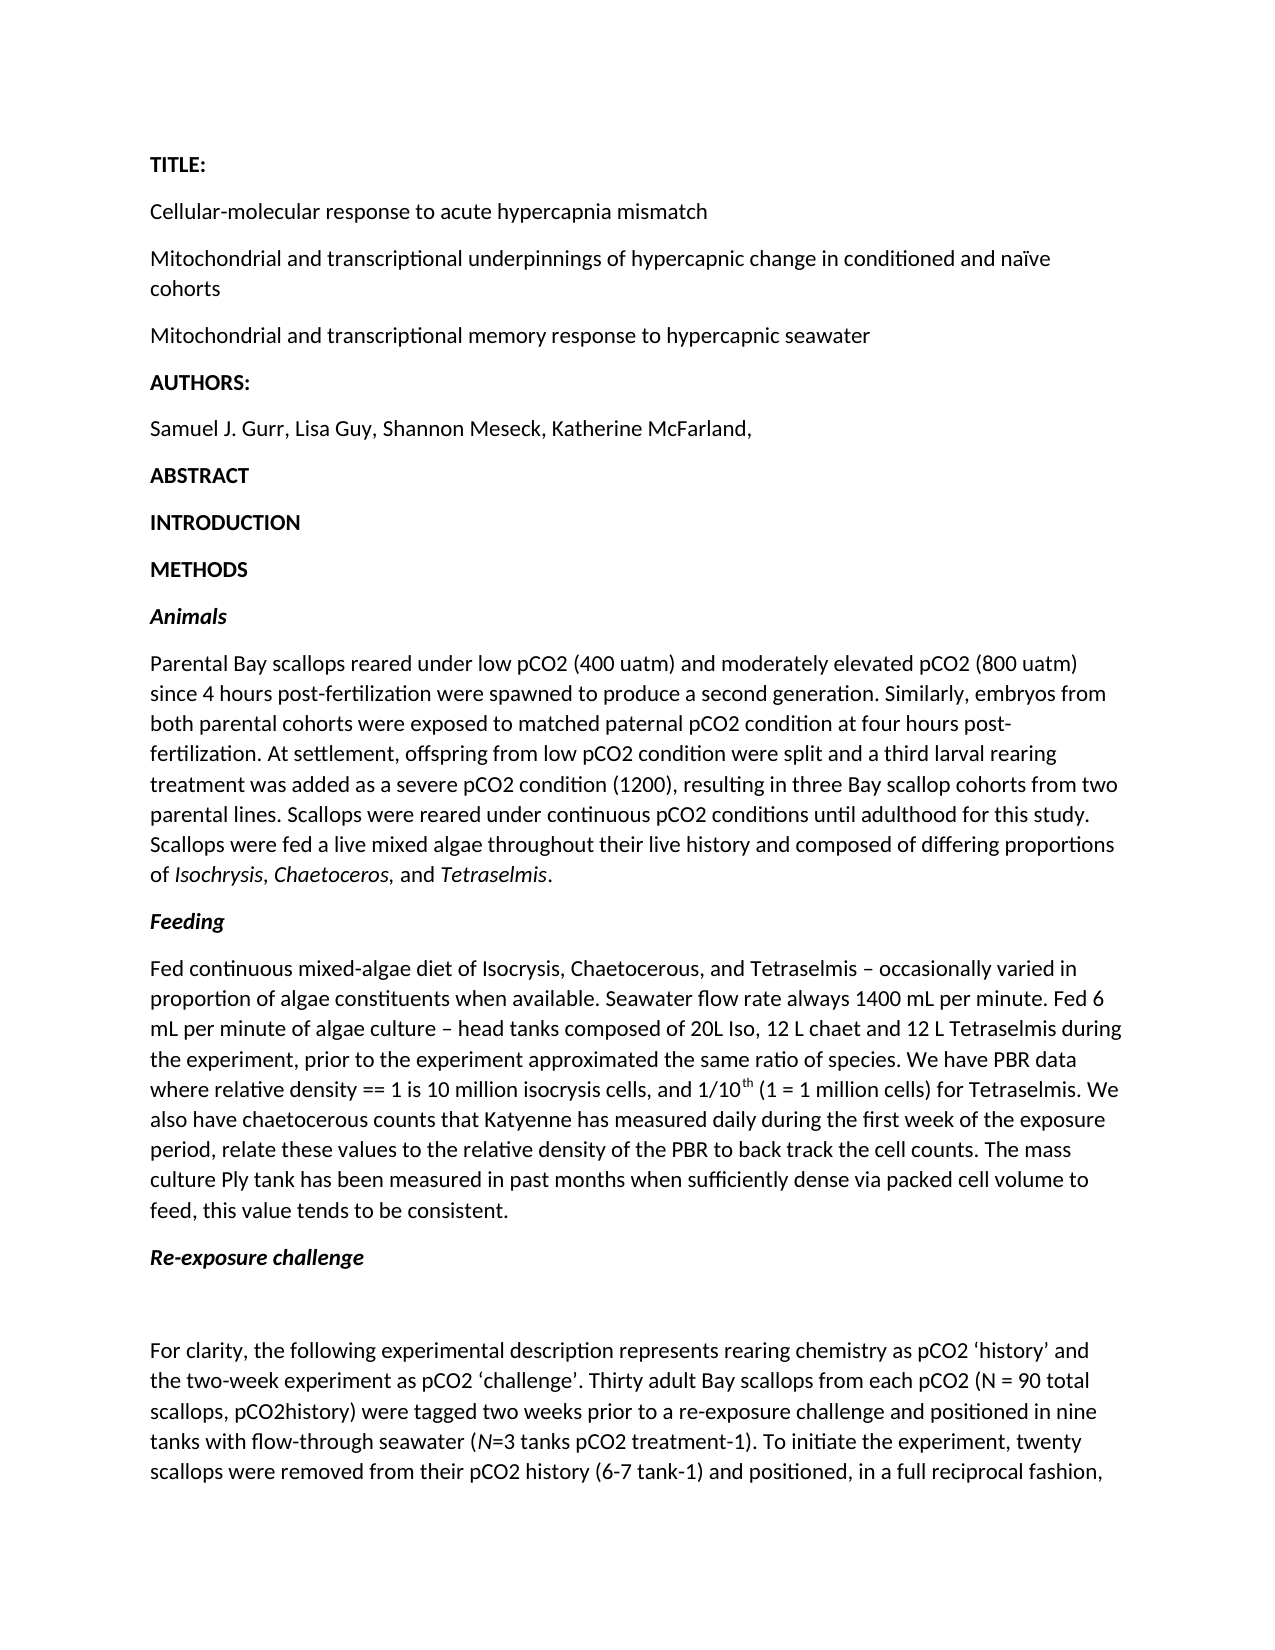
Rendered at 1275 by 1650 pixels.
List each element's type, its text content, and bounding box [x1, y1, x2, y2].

text ABSTRACT [150, 461, 1125, 489]
text Animals [150, 602, 1125, 630]
text TITLE: [150, 150, 1125, 178]
text Feeding [150, 907, 1125, 935]
text AUTHORS: [150, 368, 1125, 396]
text Samuel J. Gurr, Lisa Guy, Shannon Meseck, Katherine McFarland, [150, 414, 1125, 443]
text Parental Bay scallops reared under low pCO2 (400 uatm) and moderately elevated pCO2 (800 uatm) since 4 hours post-fertilization were spawned to produce a second generation. Similarly, embryos from both parental cohorts were exposed to matched paternal pCO2 condition at four hours post-fertilization. At settlement, offspring from low pCO2 condition were split and a third larval rearing treatment was added as a severe pCO2 condition (1200), resulting in three Bay scallop cohorts from two parental lines. Scallops were reared under continuous pCO2 conditions until adulthood for this study. Scallops were fed a live mixed algae throughout their live history and composed of differing proportions of Isochrysis, Chaetoceros, and Tetraselmis. [150, 649, 1125, 888]
text METHODS [150, 555, 1125, 583]
text Mitochondrial and transcriptional memory response to hypercapnic seawater [150, 321, 1125, 349]
text Cellular-molecular response to acute hypercapnia mismatch [150, 197, 1125, 225]
text Fed continuous mixed-algae diet of Isocrysis, Chaetocerous, and Tetraselmis – occasionally varied in proportion of algae constituents when available. Seawater flow rate always 1400 mL per minute. Fed 6 mL per minute of algae culture – head tanks composed of 20L Iso, 12 L chaet and 12 L Tetraselmis during the experiment, prior to the experiment approximated the same ratio of species. We have PBR data where relative density == 1 is 10 million isocrysis cells, and 1/10th (1 = 1 million cells) for Tetraselmis. We also have chaetocerous counts that Katyenne has measured daily during the first week of the exposure period, relate these values to the relative density of the PBR to back track the cell counts. The mass culture Ply tank has been measured in past months when sufficiently dense via packed cell volume to feed, this value tends to be consistent. [150, 954, 1125, 1224]
text Mitochondrial and transcriptional underpinnings of hypercapnic change in conditioned and naïve cohorts [150, 244, 1125, 302]
text INTRODUCTION [150, 508, 1125, 536]
text Re-exposure challenge [150, 1243, 1125, 1271]
